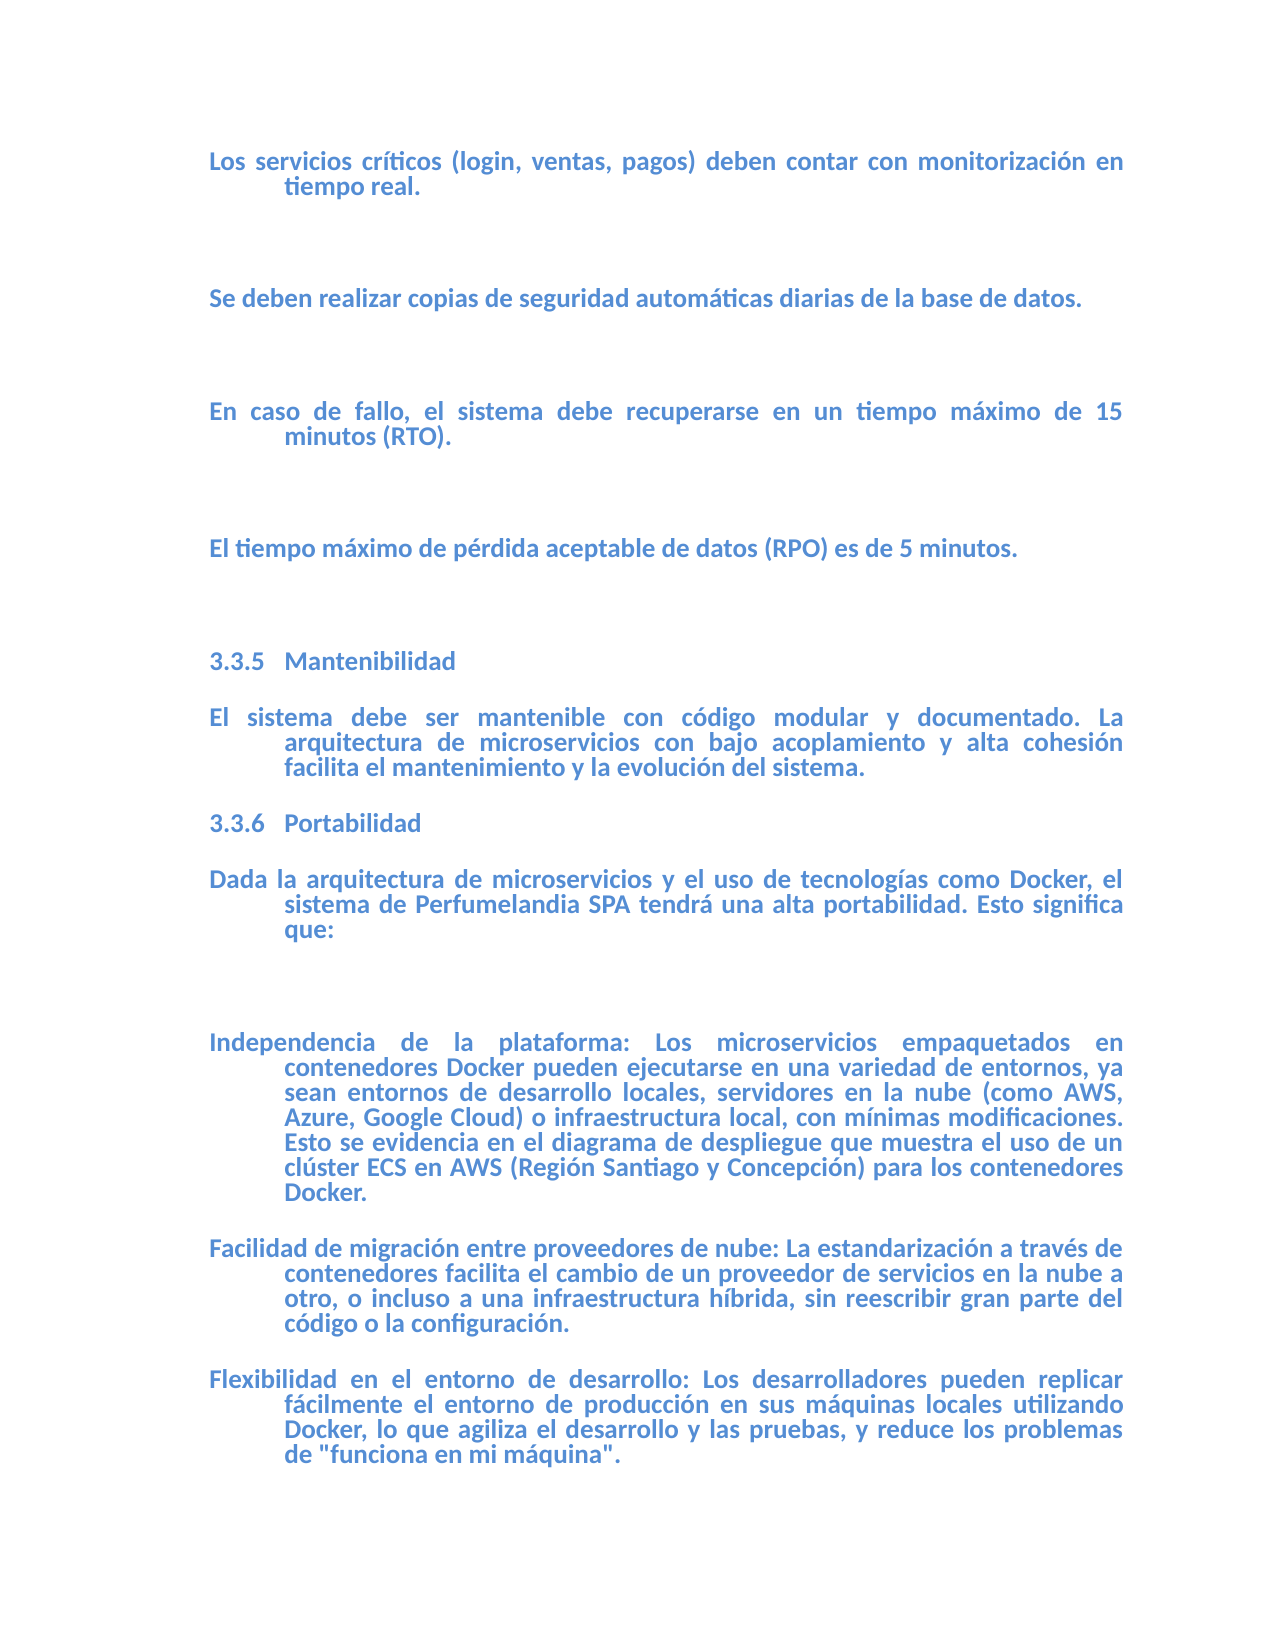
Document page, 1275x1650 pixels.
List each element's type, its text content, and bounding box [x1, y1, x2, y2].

text El tiempo máximo de pérdida aceptable de datos (RPO) es de 5 minutos. [209, 537, 1125, 562]
text Se deben realizar copias de seguridad automáticas diarias de la base de datos. [209, 287, 1125, 312]
text Flexibilidad en el entorno de desarrollo: Los desarrolladores pueden replicar fácilmente el entorno de producción en sus máquinas locales utilizando Docker, lo que agiliza el desarrollo y las pruebas, y reduce los problemas de "funciona en mi máquina". [209, 1369, 1125, 1469]
text Facilidad de migración entre proveedores de nube: La estandarización a través de contenedores facilita el cambio de un proveedor de servicios en la nube a otro, o incluso a una infraestructura híbrida, sin reescribir gran parte del código o la configuración. [209, 1237, 1125, 1337]
text Los servicios críticos (login, ventas, pagos) deben contar con monitorización en tiempo real. [209, 150, 1125, 200]
text 3.3.5 Mantenibilidad [209, 650, 1125, 675]
text El sistema debe ser mantenible con código modular y documentado. La arquitectura de microservicios con bajo acoplamiento y alta cohesión facilita el mantenimiento y la evolución del sistema. [209, 706, 1125, 781]
text Independencia de la plataforma: Los microservicios empaquetados en contenedores Docker pueden ejecutarse en una variedad de entornos, ya sean entornos de desarrollo locales, servidores en la nube (como AWS, Azure, Google Cloud) o infraestructura local, con mínimas modificaciones. Esto se evidencia en el diagrama de despliegue que muestra el uso de un clúster ECS en AWS (Región Santiago y Concepción) para los contenedores Docker. [209, 1031, 1125, 1206]
text En caso de fallo, el sistema debe recuperarse en un tiempo máximo de 15 minutos (RTO). [209, 400, 1125, 450]
text 3.3.6 Portabilidad [209, 812, 1125, 837]
text Dada la arquitectura de microservicios y el uso de tecnologías como Docker, el sistema de Perfumelandia SPA tendrá una alta portabilidad. Esto significa que: [209, 869, 1125, 944]
